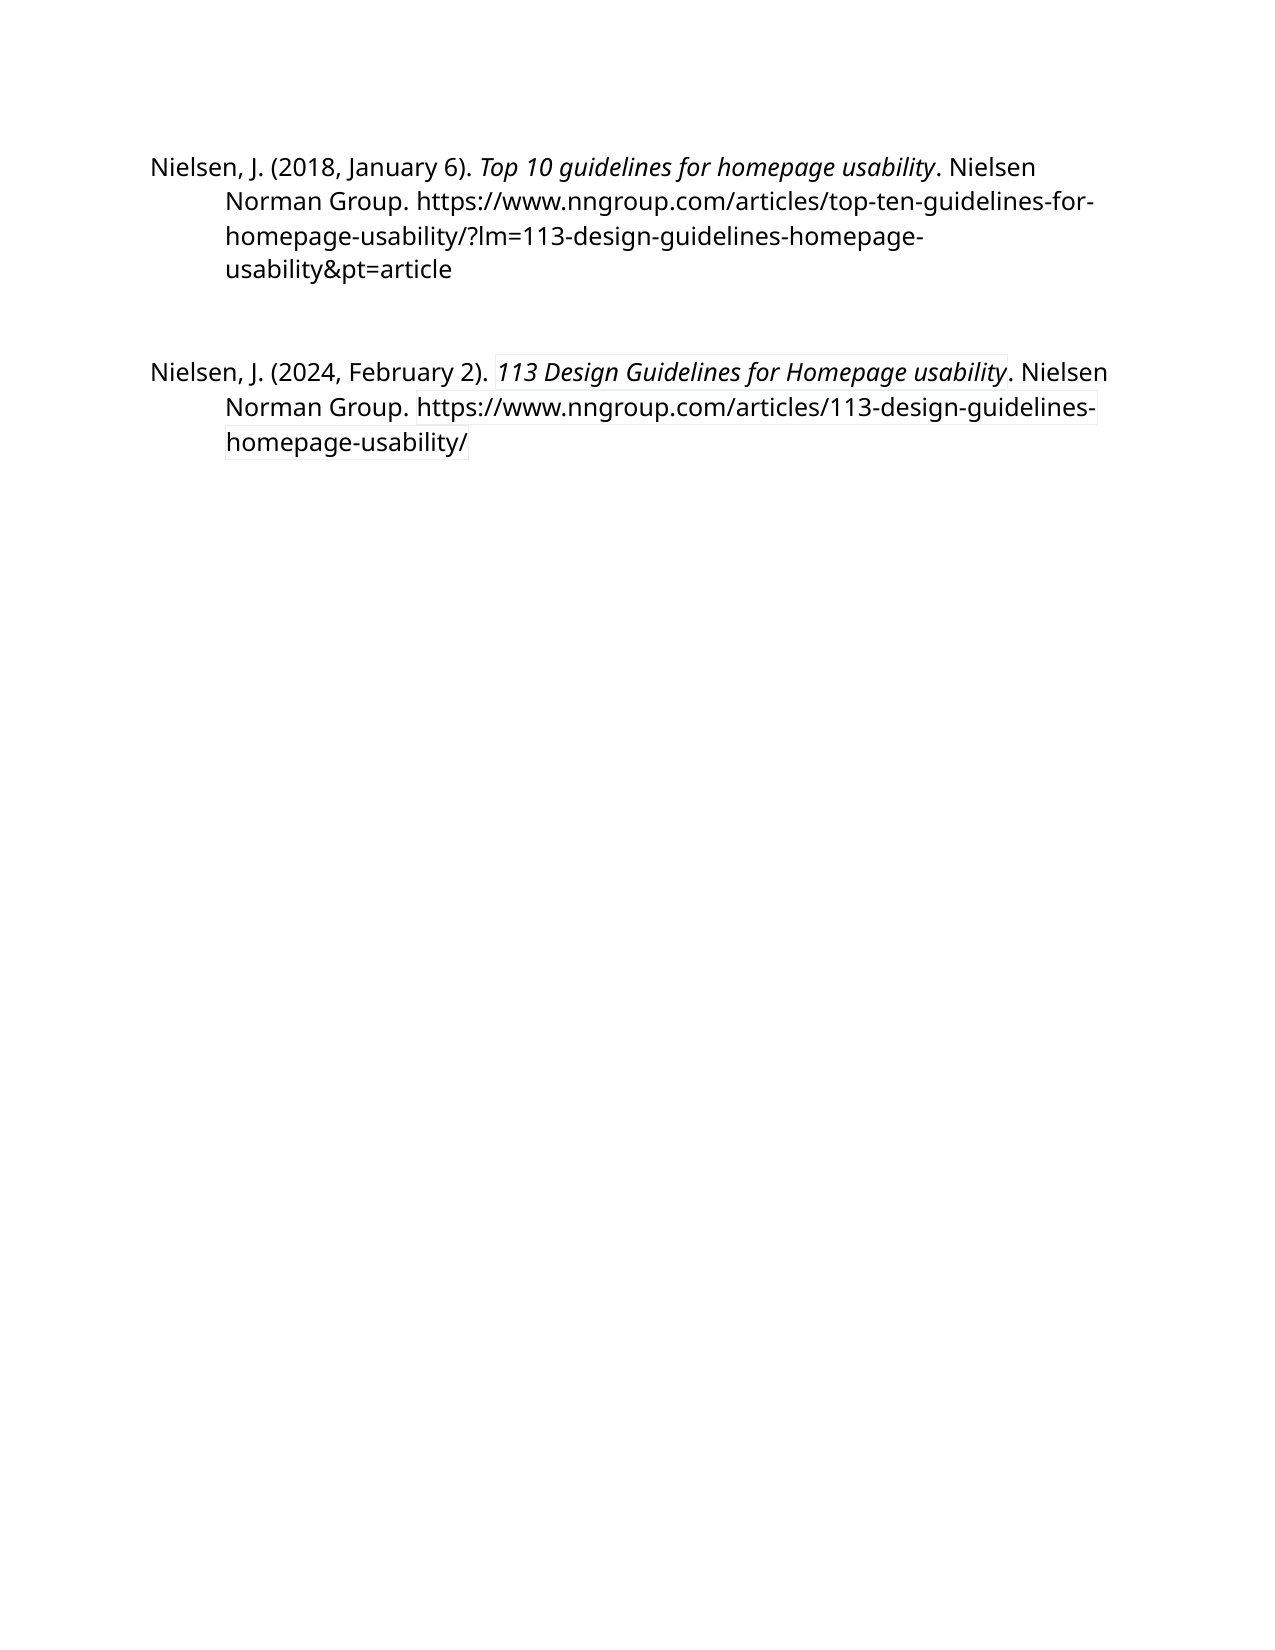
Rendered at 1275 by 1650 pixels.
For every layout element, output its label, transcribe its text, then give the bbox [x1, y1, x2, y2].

text Nielsen, J. (2024, February 2). 113 Design Guidelines for Homepage usability. Nielsen Norman Group. https://www.nngroup.com/articles/113-design-guidelines-homepage-usability/ [417, 354, 1125, 460]
text Nielsen, J. (2018, January 6). Top 10 guidelines for homepage usability. Nielsen Norman Group. https://www.nngroup.com/articles/top-ten-guidelines-for-homepage-usability/?lm=113-design-guidelines-homepage-usability&pt=article [150, 150, 1125, 286]
text Nielsen, J. (2024, February 2). 113 Design Guidelines for Homepage usability. Nielsen Norman Group. https://www.nngroup.com/articles/113-design-guidelines-homepage-usability/ [150, 354, 495, 460]
